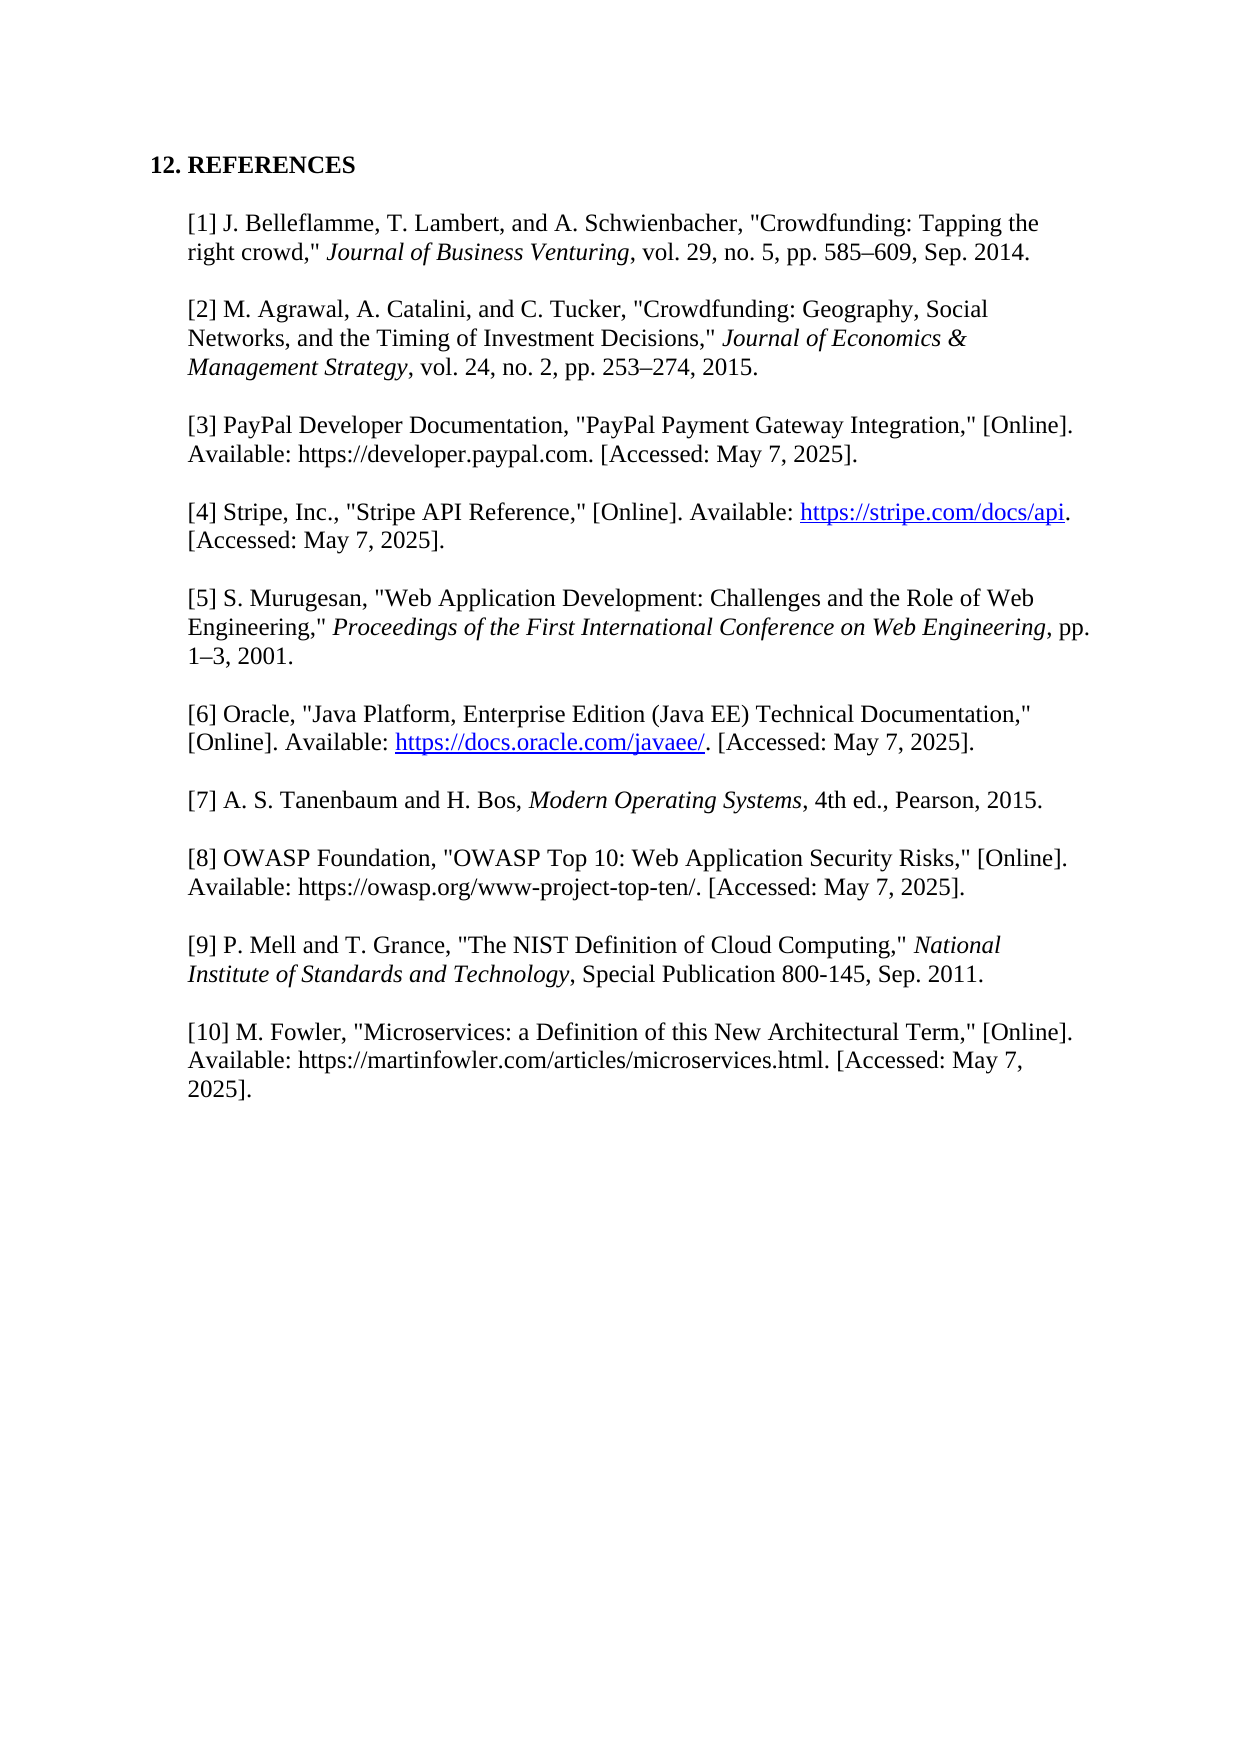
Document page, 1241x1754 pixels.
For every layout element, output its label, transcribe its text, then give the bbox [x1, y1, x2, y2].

text [1] J. Belleflamme, T. Lambert, and A. Schwienbacher, "Crowdfunding: Tapping the right crowd," Journal of Business Venturing, vol. 29, no. 5, pp. 585–609, Sep. 2014. [187, 208, 1090, 265]
text [7] A. S. Tanenbaum and H. Bos, Modern Operating Systems, 4th ed., Pearson, 2015. [187, 785, 1090, 814]
text [10] M. Fowler, "Microservices: a Definition of this New Architectural Term," [Online]. Available: https://martinfowler.com/articles/microservices.html. [Accessed: May 7, 2025]. [187, 1017, 1090, 1103]
text [4] Stripe, Inc., "Stripe API Reference," [Online]. Available: https://stripe.com/docs/api. [Accessed: May 7, 2025]. [187, 497, 1090, 554]
text 12. REFERENCES [150, 150, 1090, 179]
text [6] Oracle, "Java Platform, Enterprise Edition (Java EE) Technical Documentation," [Online]. Available: https://docs.oracle.com/javaee/. [Accessed: May 7, 2025]. [187, 699, 1090, 756]
text [5] S. Murugesan, "Web Application Development: Challenges and the Role of Web Engineering," Proceedings of the First International Conference on Web Engineering, pp. 1–3, 2001. [187, 583, 1090, 669]
text [9] P. Mell and T. Grance, "The NIST Definition of Cloud Computing," National Institute of Standards and Technology, Special Publication 800-145, Sep. 2011. [187, 930, 1090, 987]
text [8] OWASP Foundation, "OWASP Top 10: Web Application Security Risks," [Online]. Available: https://owasp.org/www-project-top-ten/. [Accessed: May 7, 2025]. [187, 843, 1090, 901]
text [2] M. Agrawal, A. Catalini, and C. Tucker, "Crowdfunding: Geography, Social Networks, and the Timing of Investment Decisions," Journal of Economics & Management Strategy, vol. 24, no. 2, pp. 253–274, 2015. [187, 294, 1090, 381]
text [3] PayPal Developer Documentation, "PayPal Payment Gateway Integration," [Online]. Available: https://developer.paypal.com. [Accessed: May 7, 2025]. [187, 410, 1090, 467]
